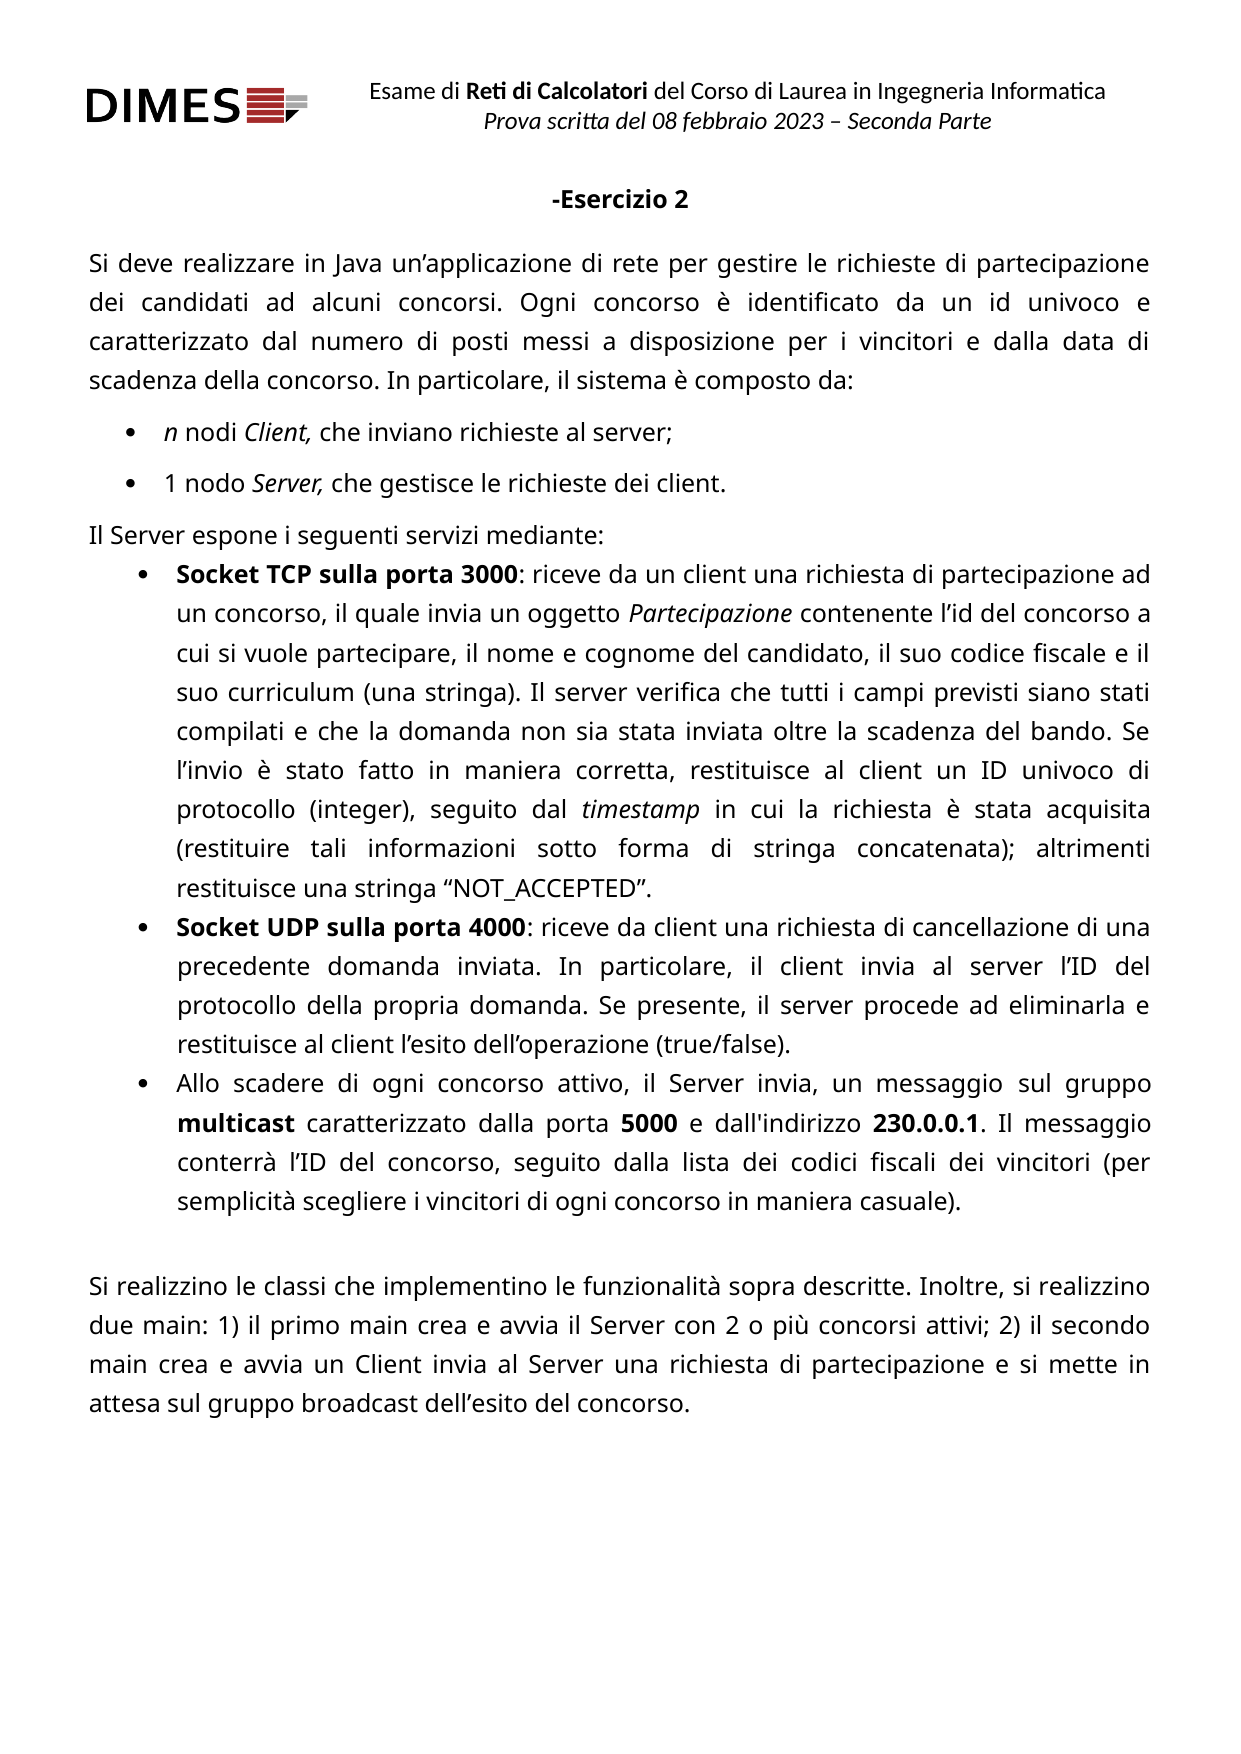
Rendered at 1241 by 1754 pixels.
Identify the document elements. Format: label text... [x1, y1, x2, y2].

text Il Server espone i seguenti servizi mediante: [88, 518, 1152, 552]
list Allo scadere di ogni concorso attivo, il Server invia, un messaggio sul gruppo multicast caratterizzato dalla porta 5000 e dall'indirizzo 230.0.0.1. Il messaggio conterrà l’ID del concorso, seguito dalla lista dei codici fiscali dei vincitori (per semplicità scegliere i vincitori di ogni concorso in maniera casuale). [138, 1066, 1152, 1218]
picture [87, 80, 311, 124]
text Si realizzino le classi che implementino le funzionalità sopra descritte. Inoltre, si realizzino due main: 1) il primo main crea e avvia il Server con 2 o più concorsi attivi; 2) il secondo main crea e avvia un Client invia al Server una richiesta di partecipazione e si mette in attesa sul gruppo broadcast dell’esito del concorso. [88, 1268, 1152, 1420]
list Socket TCP sulla porta 3000: riceve da un client una richiesta di partecipazione ad un concorso, il quale invia un oggetto Partecipazione contenente l’id del concorso a cui si vuole partecipare, il nome e cognome del candidato, il suo codice fiscale e il suo curriculum (una stringa). Il server verifica che tutti i campi previsti siano stati compilati e che la domanda non sia stata inviata oltre la scadenza del bando. Se l’invio è stato fatto in maniera corretta, restituisce al client un ID univoco di protocollo (integer), seguito dal timestamp in cui la richiesta è stata acquisita (restituire tali informazioni sotto forma di stringa concatenata); altrimenti restituisce una stringa “NOT_ACCEPTED”. [138, 557, 1152, 904]
text Si deve realizzare in Java un’applicazione di rete per gestire le richieste di partecipazione dei candidati ad alcuni concorsi. Ogni concorso è identificato da un id univoco e caratterizzato dal numero di posti messi a disposizione per i vincitori e dalla data di scadenza della concorso. In particolare, il sistema è composto da: [88, 245, 1152, 397]
subtitle -Esercizio 2 [88, 182, 1152, 216]
list 1 nodo Server, che gestisce le richieste dei client. [126, 466, 1152, 500]
list Socket UDP sulla porta 4000: riceve da client una richiesta di cancellazione di una precedente domanda inviata. In particolare, il client invia al server l’ID del protocollo della propria domanda. Se presente, il server procede ad eliminarla e restituisce al client l’esito dell’operazione (true/false). [138, 909, 1152, 1061]
list n nodi Client, che inviano richieste al server; [126, 414, 1152, 448]
